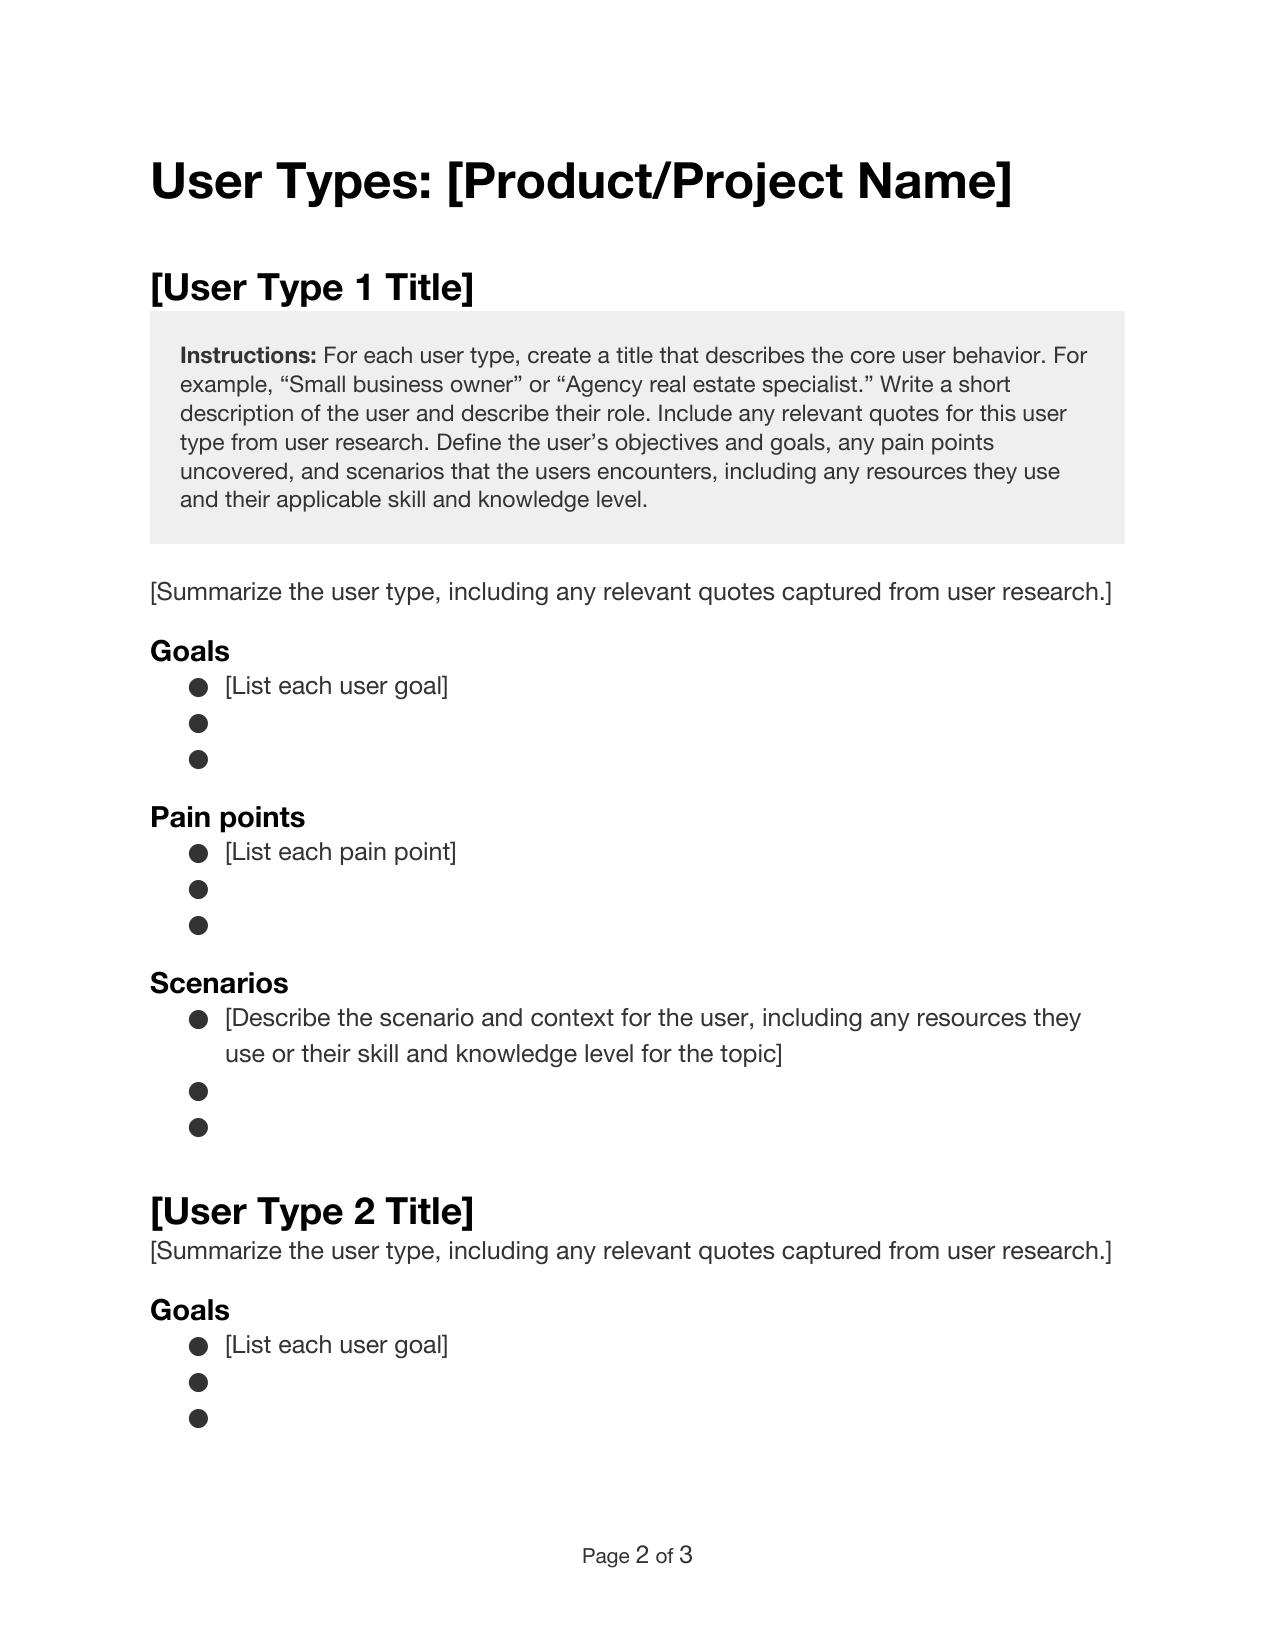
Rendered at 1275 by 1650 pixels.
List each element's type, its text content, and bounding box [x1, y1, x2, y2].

subtitle [User Type 2 Title] [150, 1188, 1125, 1235]
table_header Instructions: For each user type, create a title that describes the core user behavior. For example, “Small business owner” or “Agency real estate specialist.” Write a short description of the user and describe their role. Include any relevant quotes for this user type from user research. Define the user’s objectives and goals, any pain points uncovered, and scenarios that the users encounters, including any resources they use and their applicable skill and knowledge level. [150, 311, 1125, 544]
subtitle Pain points [150, 799, 1125, 836]
subtitle [User Type 1 Title] [150, 264, 1125, 311]
subtitle Goals [150, 633, 1125, 670]
list [List each user goal] [187, 1329, 1125, 1361]
text [Summarize the user type, including any relevant quotes captured from user research.] [150, 1235, 1125, 1267]
text [Summarize the user type, including any relevant quotes captured from user research.] [150, 576, 1125, 607]
list [List each pain point] [187, 836, 1125, 867]
subtitle Goals [150, 1292, 1125, 1329]
subtitle User Types: [Product/Project Name] [150, 150, 1125, 213]
subtitle Scenarios [150, 965, 1125, 1002]
list [Describe the scenario and context for the user, including any resources they use or their skill and knowledge level for the topic] [187, 1002, 1125, 1069]
list [List each user goal] [187, 670, 1125, 701]
